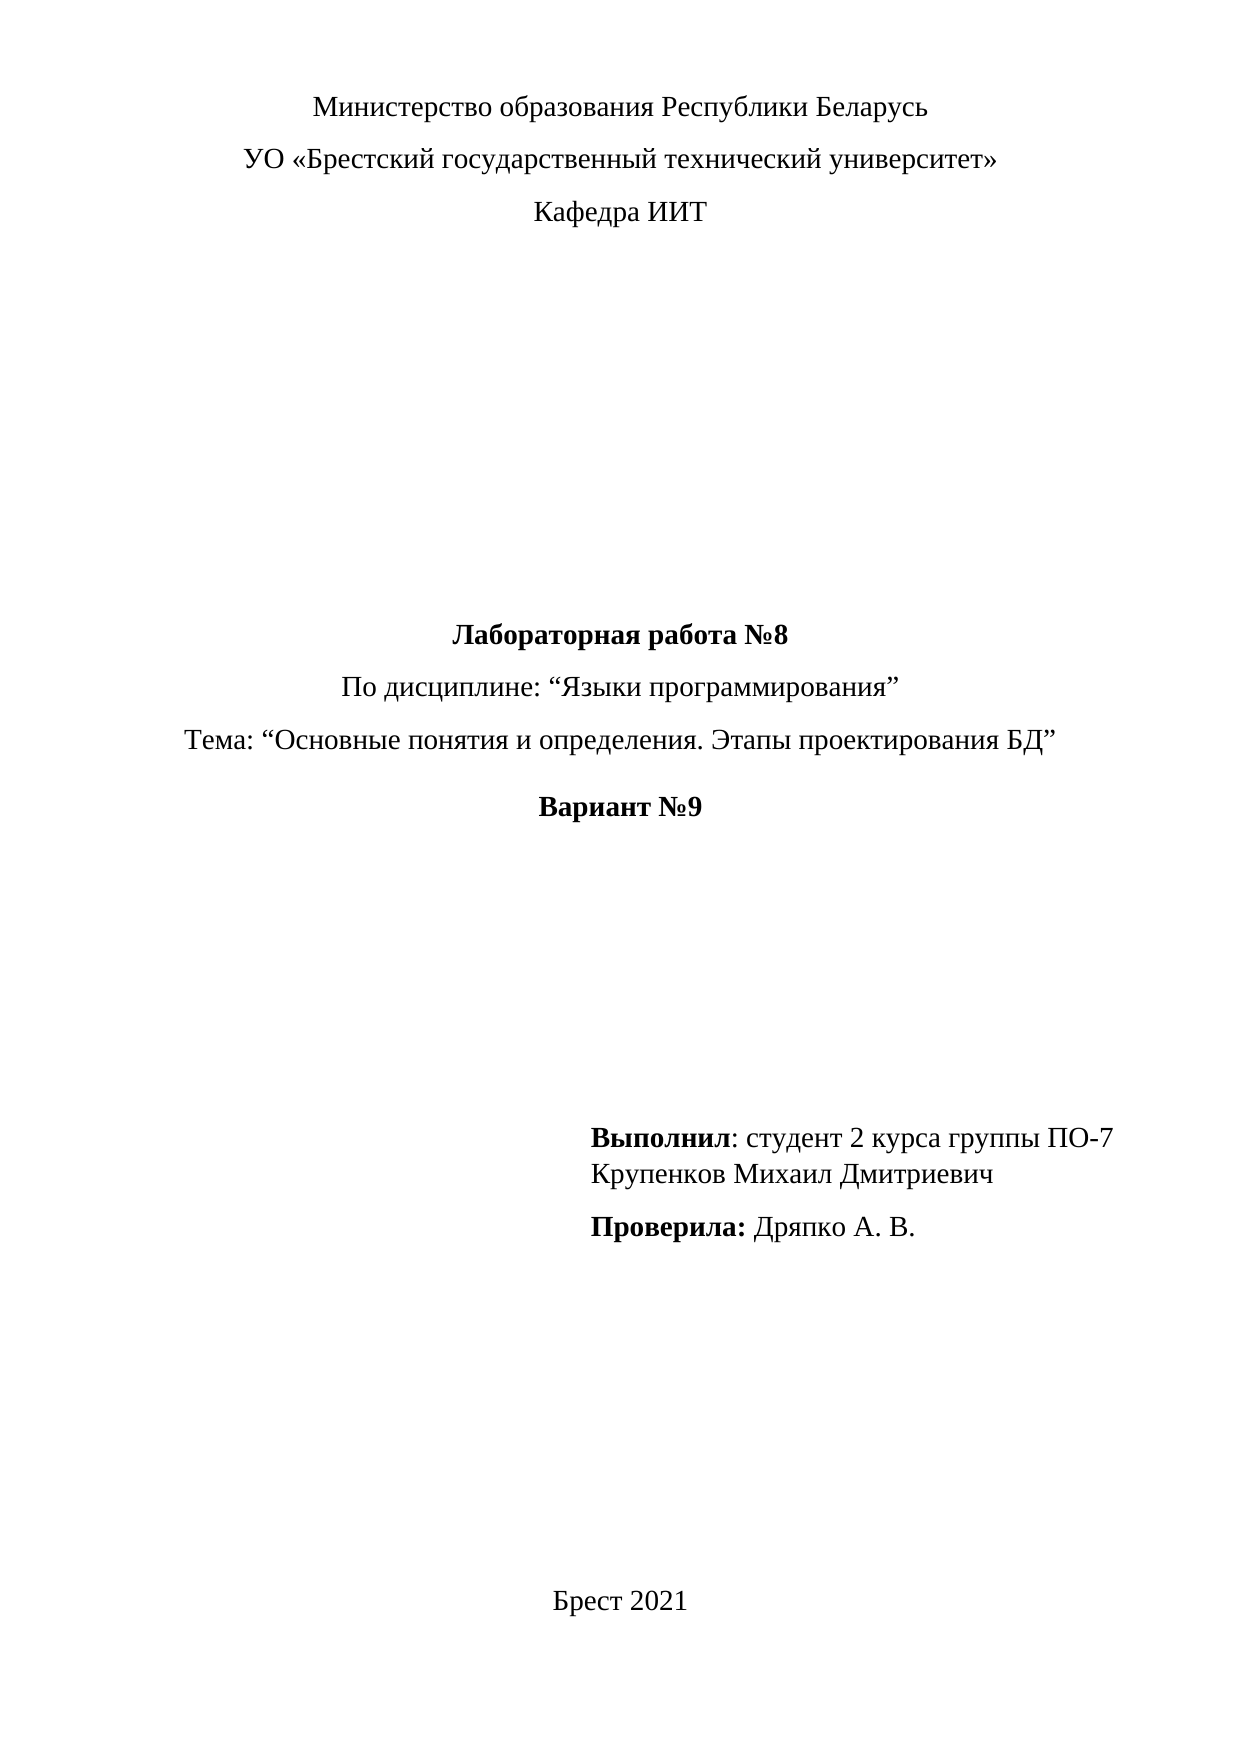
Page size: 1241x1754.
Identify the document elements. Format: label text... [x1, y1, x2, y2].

text Лабораторная работа №8 [118, 617, 1122, 650]
text Брест 2021 [118, 1583, 1122, 1617]
text Выполнил: студент 2 курса группы ПО-7 Крупенков Михаил Дмитриевич [591, 1120, 1122, 1190]
text По дисциплине: “Языки программирования” [118, 669, 1122, 703]
text Кафедра ИИТ [118, 194, 1122, 228]
text УО «Брестский государственный технический университет» [118, 141, 1122, 175]
text Вариант №9 [118, 789, 1122, 823]
text Министерство образования Республики Беларусь [118, 89, 1122, 122]
text Тема: “Основные понятия и определения. Этапы проектирования БД” [118, 722, 1122, 756]
text Проверила: Дряпко А. В. [591, 1209, 1122, 1243]
